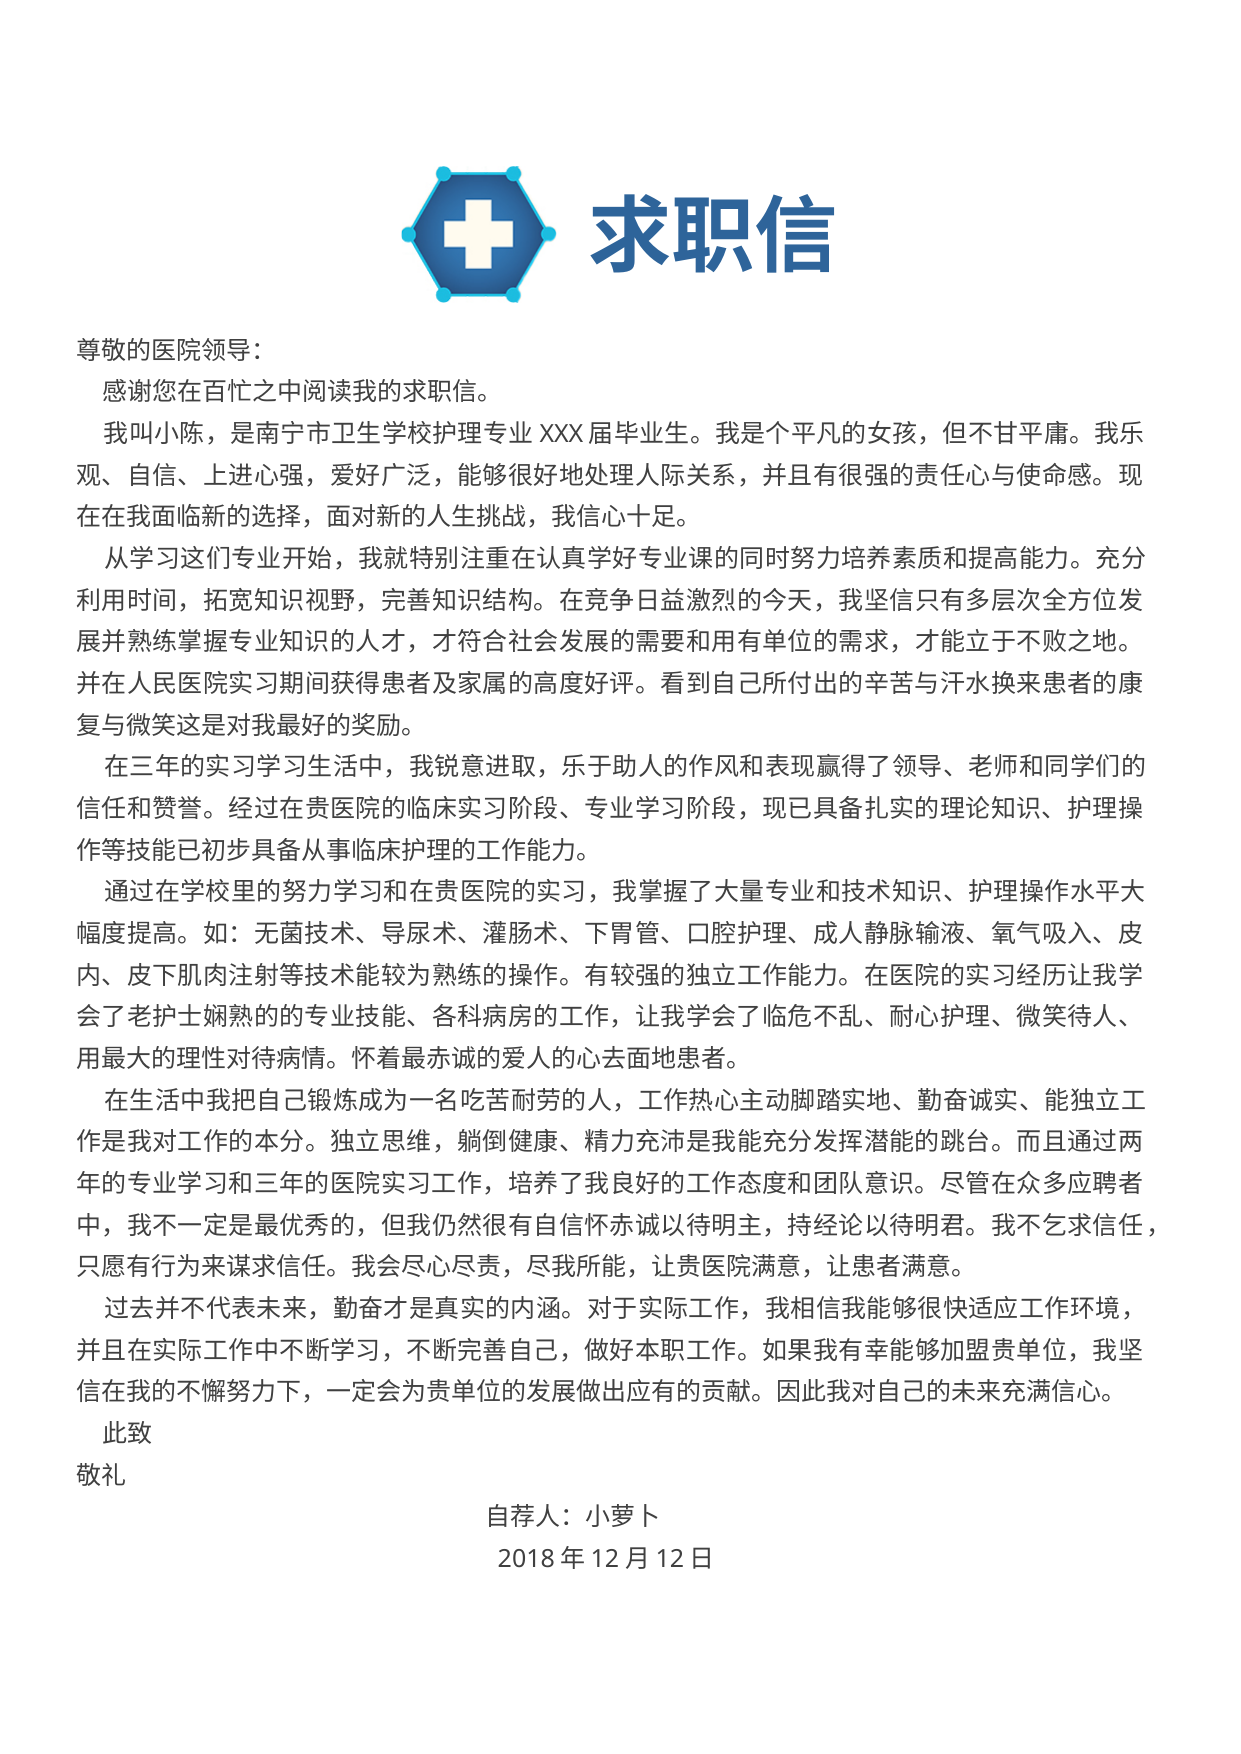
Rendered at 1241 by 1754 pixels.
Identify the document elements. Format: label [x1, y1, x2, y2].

picture [401, 198, 557, 335]
